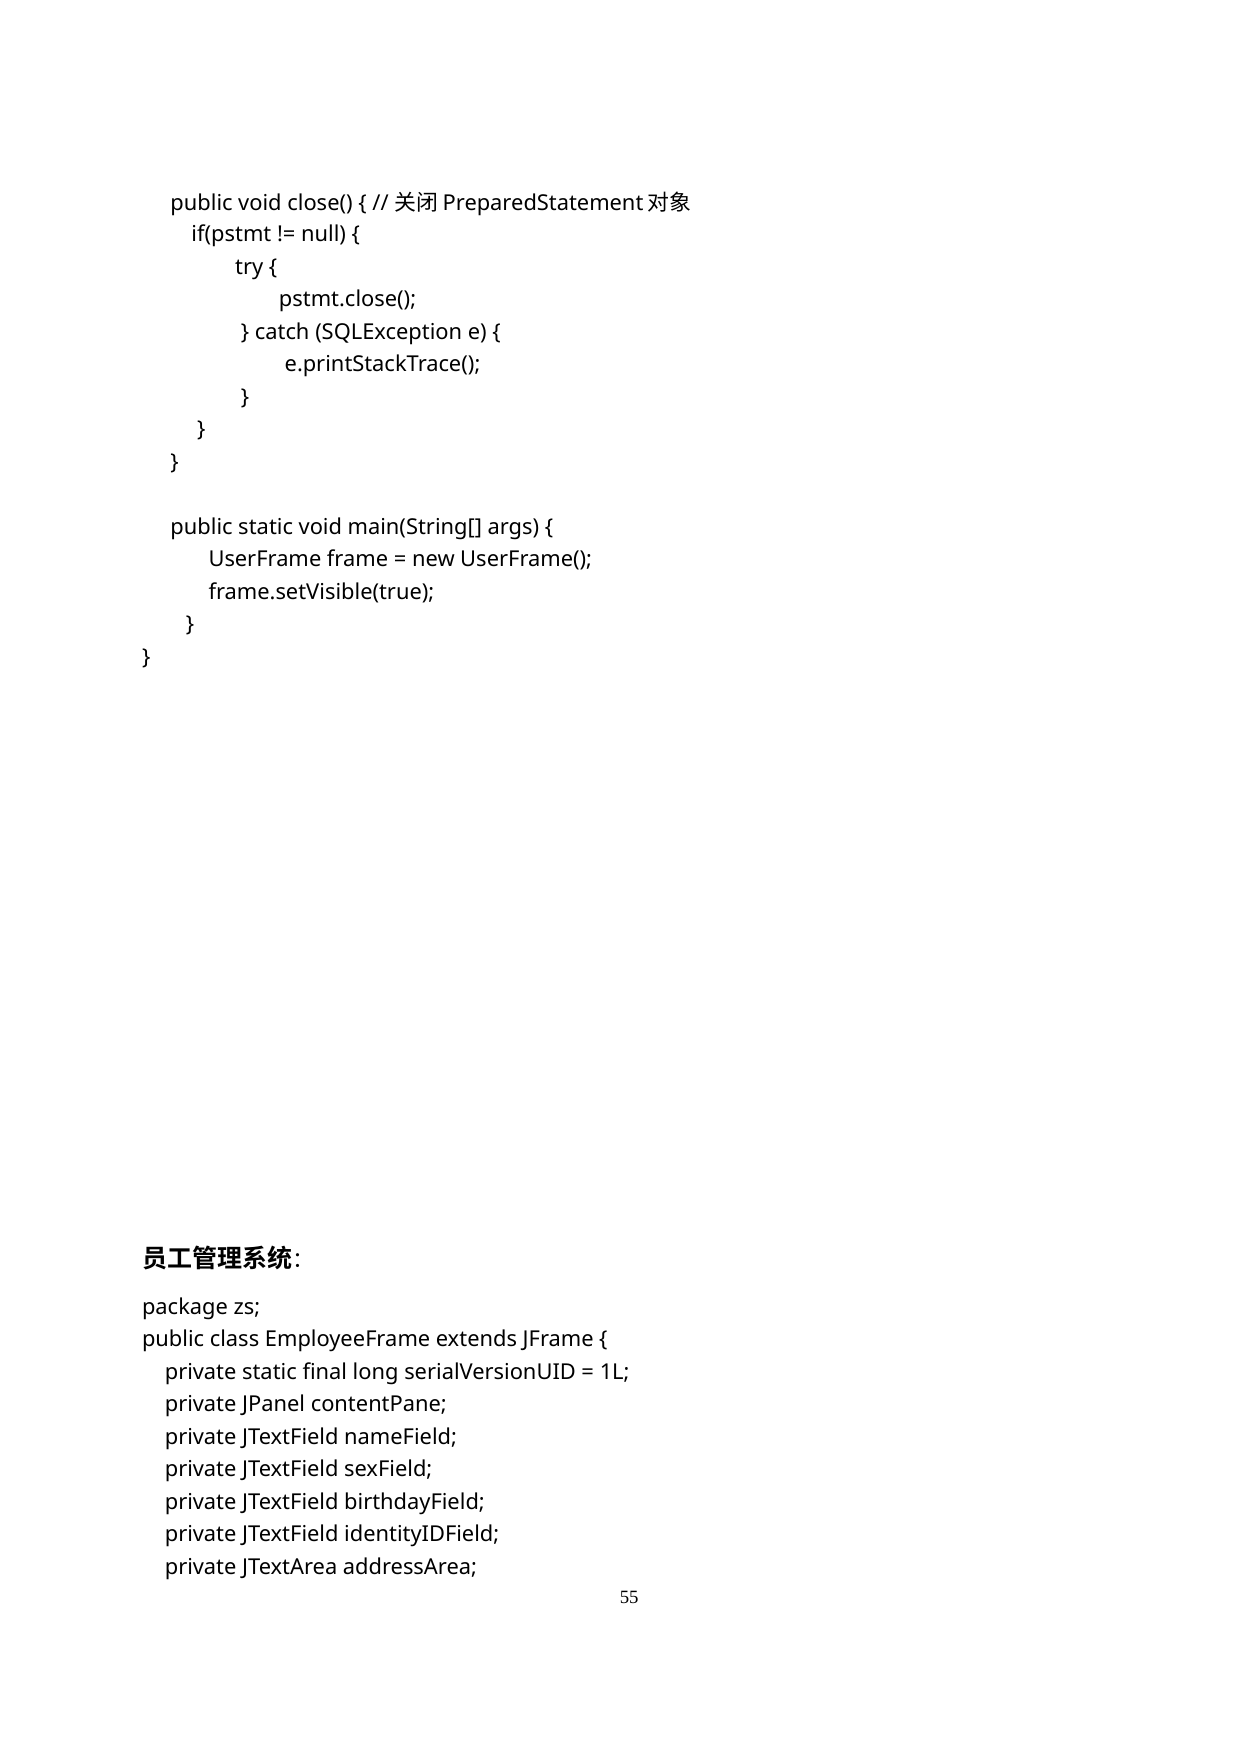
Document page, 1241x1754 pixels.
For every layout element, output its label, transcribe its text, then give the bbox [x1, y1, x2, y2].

text } [142, 379, 1116, 412]
text public static void main(String[] args) { [142, 509, 1116, 542]
text } [142, 444, 1116, 477]
text 员工管理系统： [142, 1224, 1116, 1289]
text package zs; [142, 1289, 1116, 1322]
text } [142, 639, 1116, 672]
text } [142, 607, 1116, 639]
text public class EmployeeFrame extends JFrame { [142, 1322, 1116, 1354]
text } catch (SQLException e) { [142, 314, 1116, 347]
text e.printStackTrace(); [142, 347, 1116, 379]
text private JTextField birthdayField; [142, 1484, 1116, 1517]
text } [142, 412, 1116, 444]
text frame.setVisible(true); [142, 574, 1116, 607]
text if(pstmt != null) { [142, 217, 1116, 249]
text private JTextArea addressArea; [142, 1549, 1116, 1582]
text private JTextField identityIDField; [142, 1517, 1116, 1549]
text try { [142, 249, 1116, 282]
text pstmt.close(); [142, 282, 1116, 314]
text public void close() { // 关闭PreparedStatement对象 [142, 184, 1116, 217]
text private JTextField nameField; [142, 1419, 1116, 1452]
text private static final long serialVersionUID = 1L; [142, 1354, 1116, 1387]
text private JPanel contentPane; [142, 1387, 1116, 1419]
text private JTextField sexField; [142, 1452, 1116, 1484]
text UserFrame frame = new UserFrame(); [142, 542, 1116, 574]
